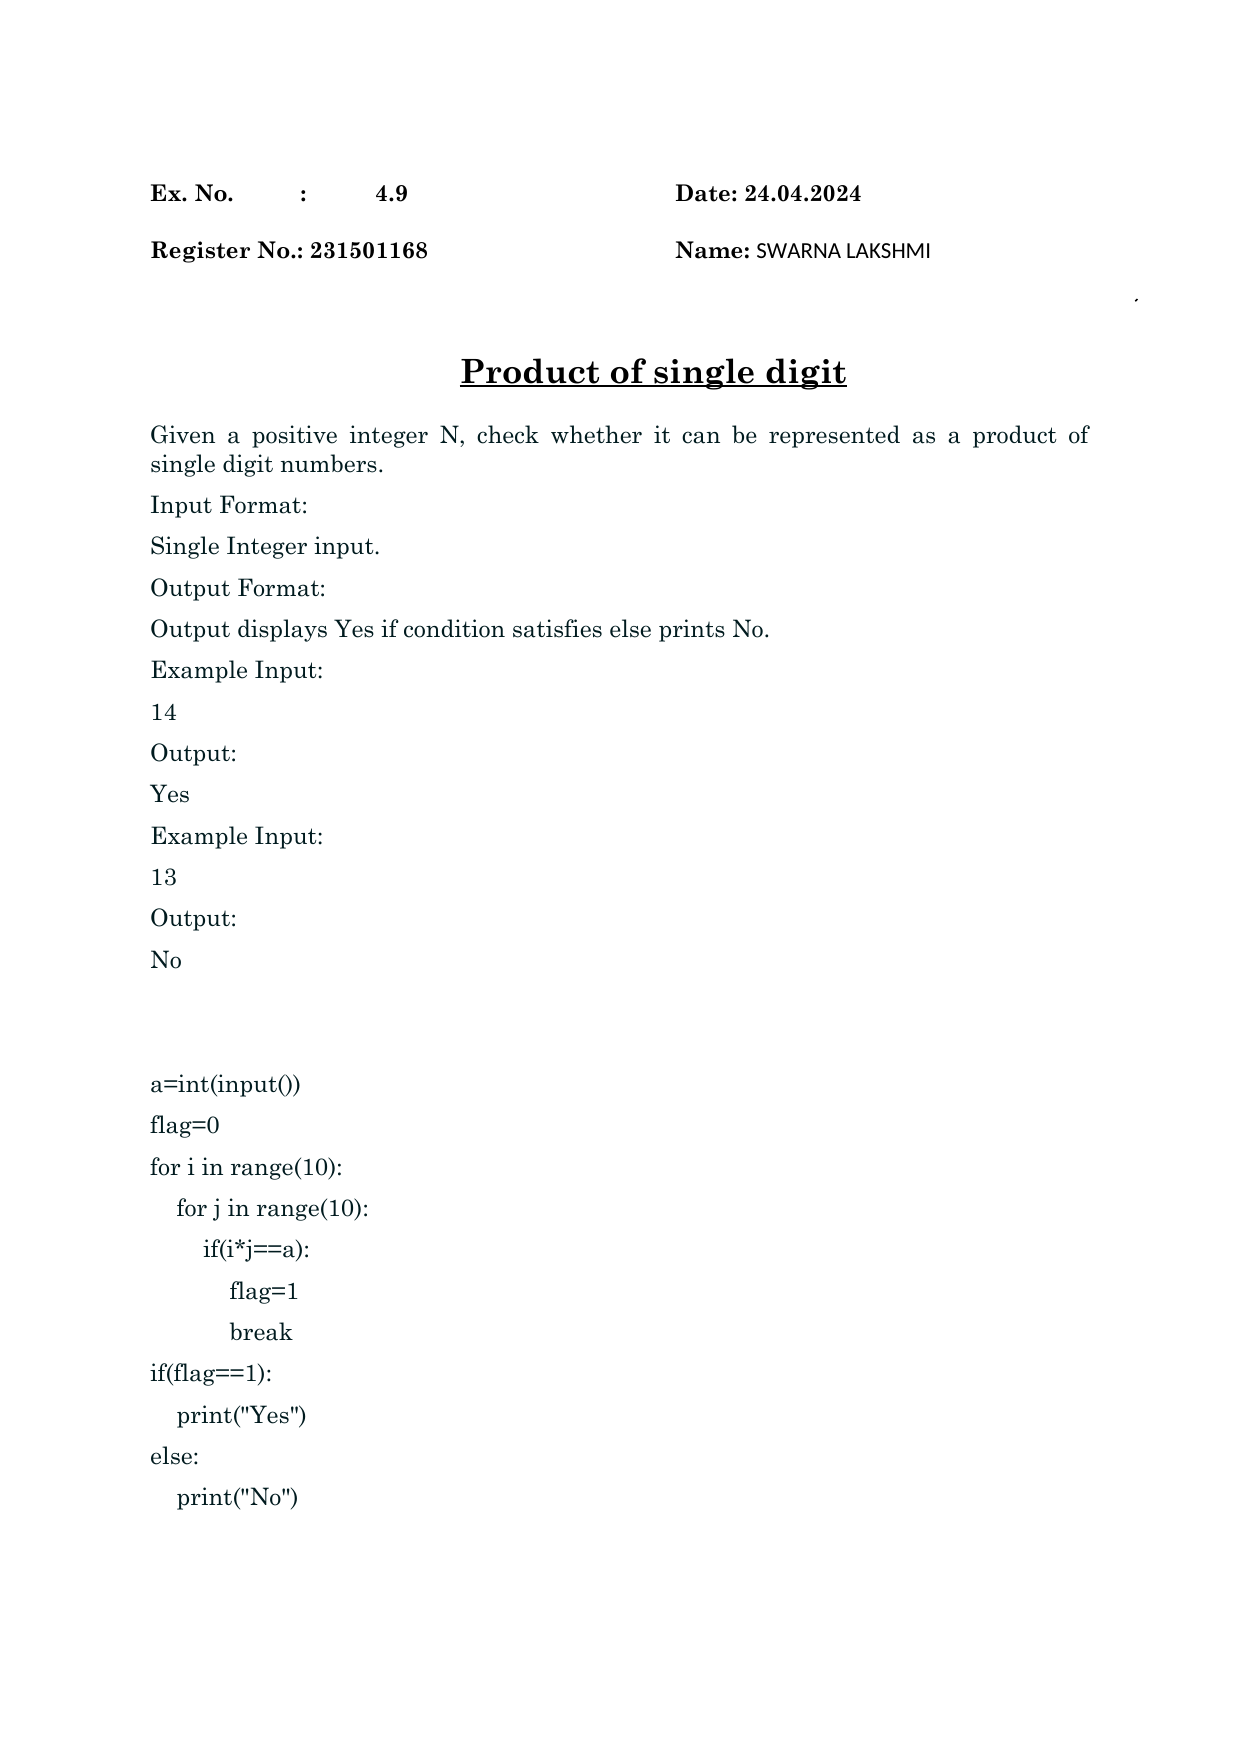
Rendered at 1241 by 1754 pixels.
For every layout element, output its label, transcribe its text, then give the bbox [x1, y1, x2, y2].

text a=int(input()) [150, 1069, 1090, 1097]
text Output Format: [150, 572, 1090, 601]
text Yes [150, 779, 1090, 808]
text Single Integer input. [150, 531, 1090, 560]
text if(i*j==a): [150, 1234, 1090, 1263]
text if(flag==1): [150, 1358, 1090, 1387]
text for j in range(10): [150, 1193, 1090, 1222]
text for i in range(10): [150, 1151, 1090, 1180]
text Register No.: 231501168 Name: SWARNA LAKSHMI [150, 236, 1090, 264]
text Product of single digit [216, 350, 1090, 390]
text else: [150, 1441, 1090, 1470]
text 13 [150, 862, 1090, 891]
text Output: [150, 903, 1090, 932]
text flag=0 [150, 1110, 1090, 1139]
text print("No") [150, 1482, 1090, 1511]
text Given a positive integer N, check whether it can be represented as a product of single digit numbers. [150, 419, 1090, 477]
text flag=1 [150, 1275, 1090, 1304]
text Output displays Yes if condition satisfies else prints No. [150, 614, 1090, 643]
text 14 [150, 696, 1090, 725]
text Input Format: [150, 490, 1090, 518]
text No [150, 944, 1090, 973]
text print("Yes") [150, 1399, 1090, 1428]
text Output: [150, 738, 1090, 767]
text Example Input: [150, 655, 1090, 684]
text Example Input: [150, 821, 1090, 849]
text Ex. No. : 4.9 Date: 24.04.2024 [150, 179, 1090, 207]
text break [150, 1317, 1090, 1346]
